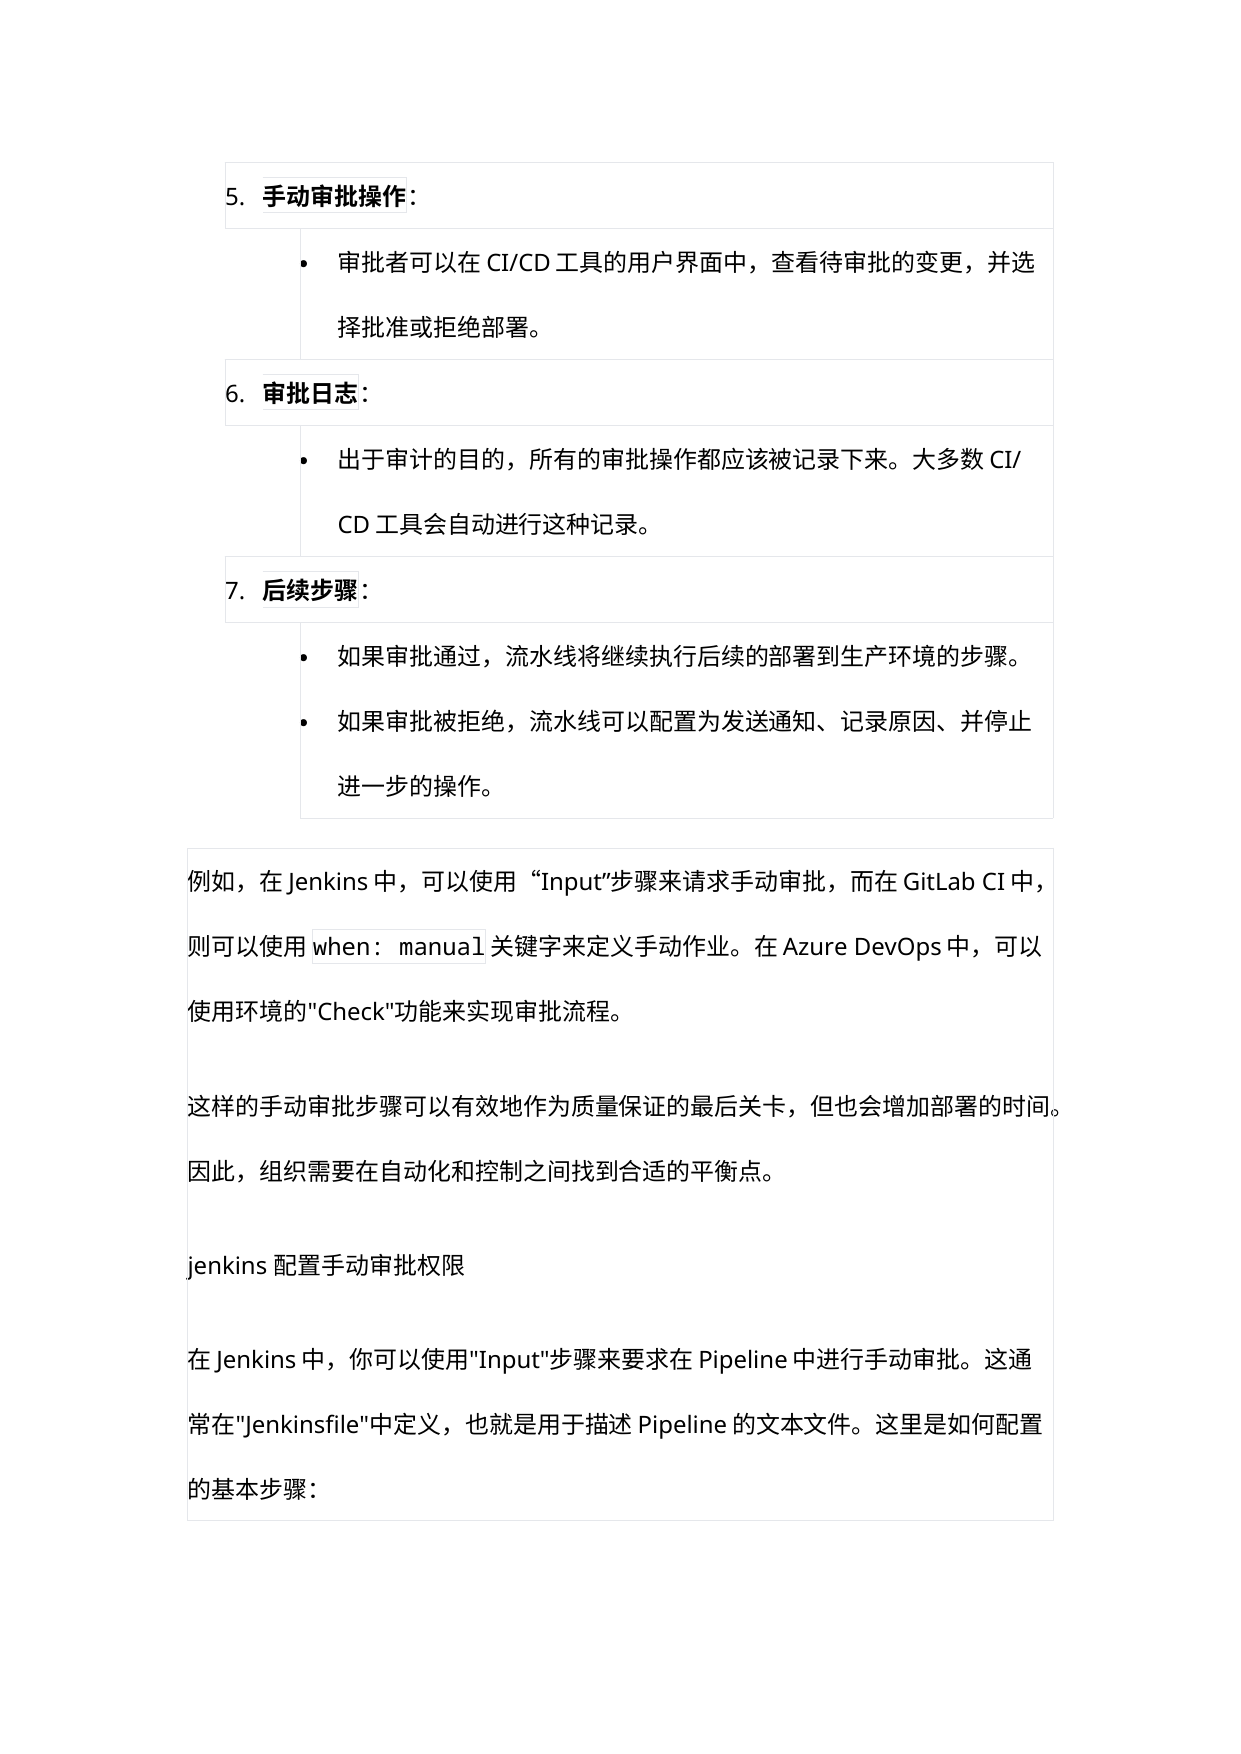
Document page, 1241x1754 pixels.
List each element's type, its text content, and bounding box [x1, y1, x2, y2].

list 审批日志： [226, 360, 1053, 425]
text 在Jenkins中，你可以使用"Input"步骤来要求在Pipeline中进行手动审批。这通常在"Jenkinsfile"中定义，也就是用于描述Pipeline的文本文件。这里是如何配置的基本步骤： [188, 1325, 1053, 1520]
list 后续步骤： [226, 557, 1053, 622]
text jenkins 配置手动审批权限 [188, 1231, 1053, 1296]
list 审批者可以在CI/CD工具的用户界面中，查看待审批的变更，并选择批准或拒绝部署。 [301, 229, 1053, 359]
list 如果审批被拒绝，流水线可以配置为发送通知、记录原因、并停止进一步的操作。 [301, 687, 1053, 818]
list 手动审批操作： [226, 163, 1053, 228]
list 如果审批通过，流水线将继续执行后续的部署到生产环境的步骤。 [301, 623, 1053, 687]
text 例如，在Jenkins中，可以使用“Input”步骤来请求手动审批，而在GitLab CI中，则可以使用when: manual关键字来定义手动作业。在Azure DevOps中，可以使用环境的"Check"功能来实现审批流程。 [188, 849, 1053, 1043]
text 这样的手动审批步骤可以有效地作为质量保证的最后关卡，但也会增加部署的时间。因此，组织需要在自动化和控制之间找到合适的平衡点。 [188, 1072, 1053, 1202]
list 出于审计的目的，所有的审批操作都应该被记录下来。大多数CI/CD工具会自动进行这种记录。 [301, 426, 1053, 556]
